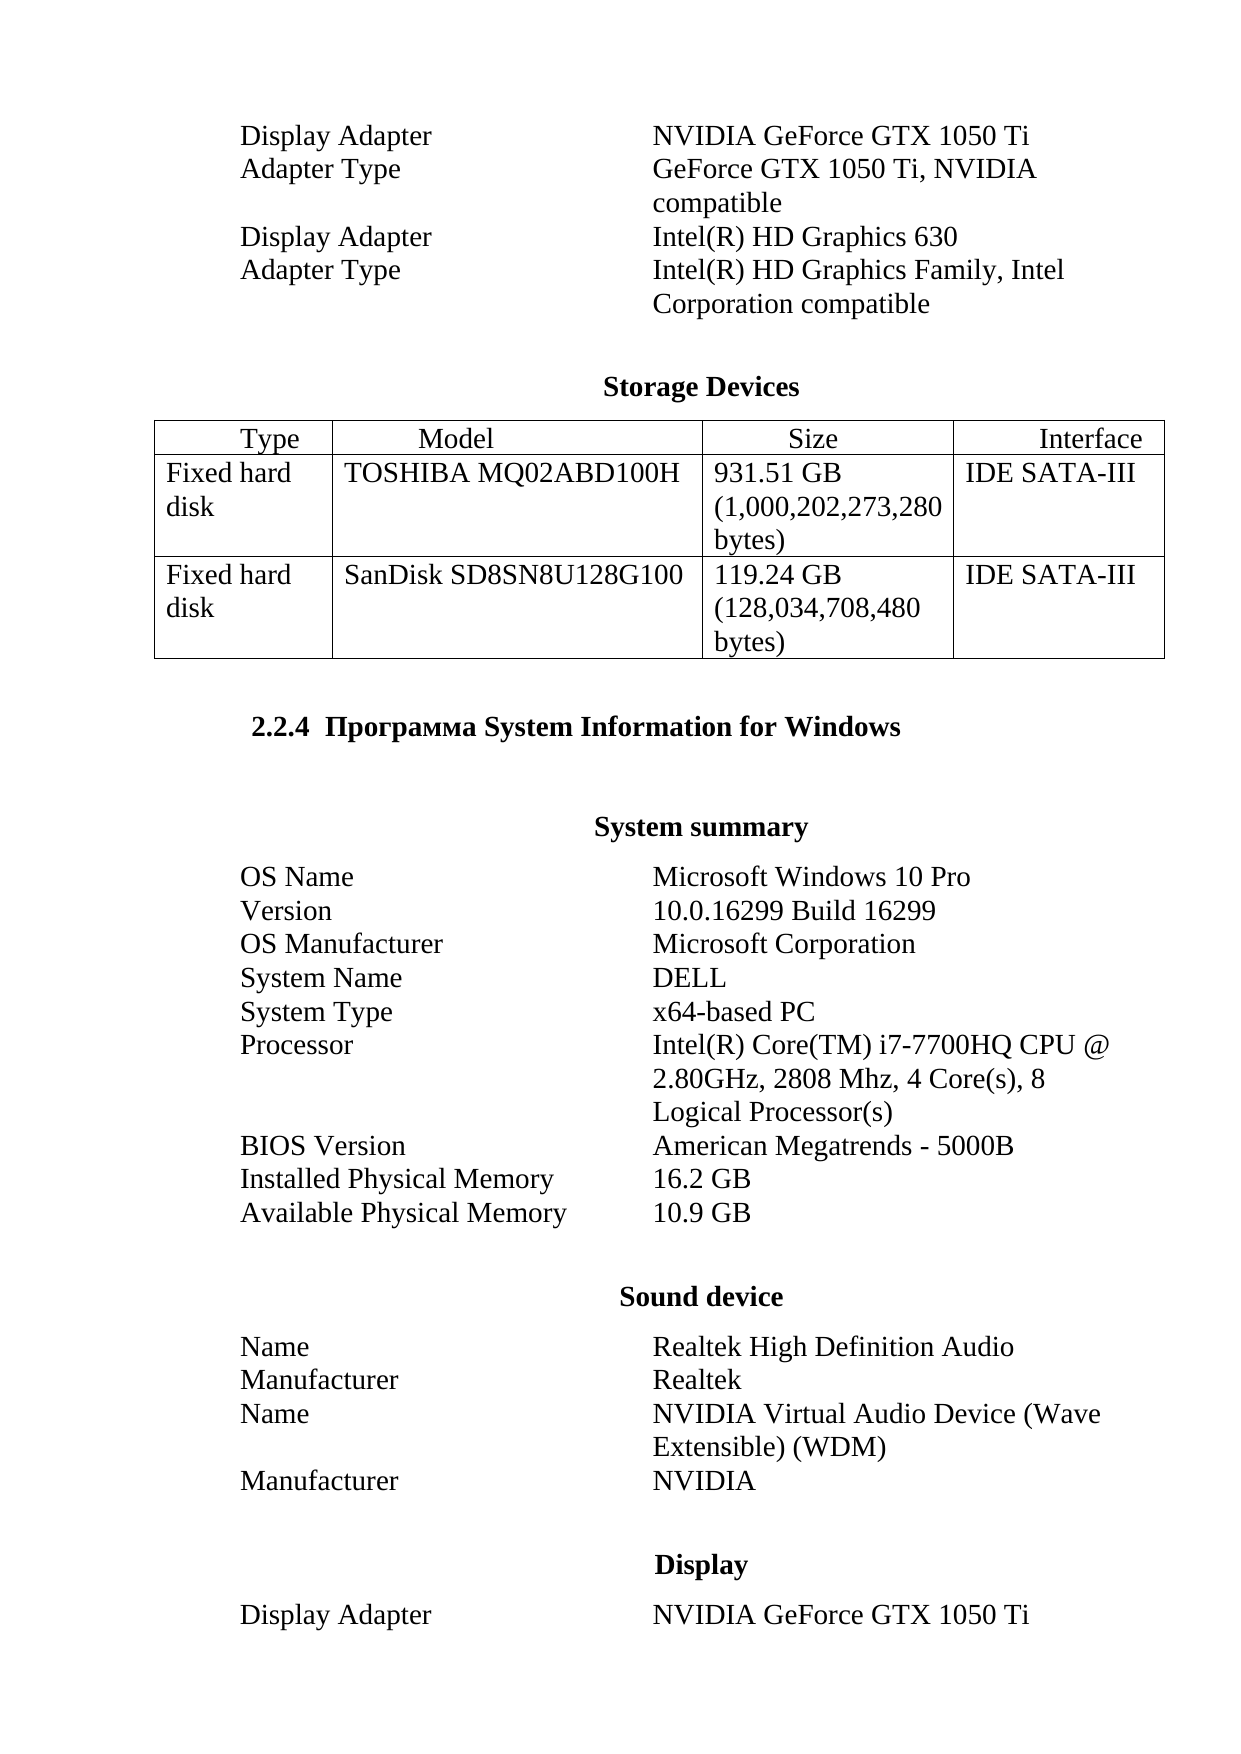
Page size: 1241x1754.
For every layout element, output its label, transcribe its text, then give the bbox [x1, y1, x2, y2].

table_header Name [155, 1329, 641, 1362]
table_cell NVIDIA Virtual Audio Device (Wave Extensible) (WDM) [641, 1396, 1128, 1463]
table_cell SanDisk SD8SN8U128G100 [333, 557, 702, 658]
table_header Model [333, 421, 702, 454]
table_cell DELL [641, 960, 1128, 994]
text Storage Devices [177, 369, 1152, 403]
table_cell American Megatrends - 5000B [641, 1128, 1128, 1161]
table_cell Fixed hard disk [155, 455, 332, 556]
table_header NVIDIA GeForce GTX 1050 Ti [641, 118, 1128, 152]
table_header Interface [954, 421, 1164, 454]
table_cell 931.51 GB (1,000,202,273,280 bytes) [703, 455, 953, 556]
table_cell Microsoft Corporation [641, 927, 1128, 960]
table_cell Fixed hard disk [155, 557, 332, 658]
table_cell Realtek [641, 1363, 1128, 1396]
table_cell Name [155, 1396, 641, 1463]
table_cell 16.2 GB [641, 1161, 1128, 1195]
table_cell OS Manufacturer [155, 927, 641, 960]
table_cell Installed Physical Memory [155, 1161, 641, 1195]
table_header Display Adapter [155, 118, 641, 152]
table_cell Available Physical Memory [155, 1195, 641, 1228]
table_cell Adapter Type Display Adapter Adapter Type [155, 152, 641, 319]
text Display [177, 1547, 1152, 1580]
table_header Realtek High Definition Audio [641, 1329, 1128, 1362]
table_header Display Adapter [155, 1597, 641, 1631]
table_cell NVIDIA [641, 1463, 1128, 1497]
table_header NVIDIA GeForce GTX 1050 Ti [641, 1597, 1128, 1631]
table_cell Version [155, 893, 641, 927]
table_cell BIOS Version [155, 1128, 641, 1161]
table_cell Processor [155, 1027, 641, 1128]
text Sound device [177, 1279, 1152, 1312]
table_cell System Type [155, 994, 641, 1027]
table_cell 10.9 GB [641, 1195, 1128, 1228]
table_header OS Name [155, 860, 641, 893]
text 2.2.4 Программа System Information for Windows [177, 709, 1152, 742]
table_cell Manufacturer [155, 1463, 641, 1497]
table_cell IDE SATA-III [954, 455, 1164, 556]
table_header Type [155, 421, 332, 454]
table_cell 119.24 GB (128,034,708,480 bytes) [703, 557, 953, 658]
table_header Size [703, 421, 953, 454]
table_cell x64-based PC [641, 994, 1128, 1027]
table_cell TOSHIBA MQ02ABD100H [333, 455, 702, 556]
table_cell Intel(R) Core(TM) i7-7700HQ CPU @ 2.80GHz, 2808 Mhz, 4 Core(s), 8 Logical Processor(s) [641, 1027, 1128, 1128]
table_cell Manufacturer [155, 1363, 641, 1396]
table_cell 10.0.16299 Build 16299 [641, 893, 1128, 927]
text System summary [177, 809, 1152, 843]
table_cell IDE SATA-III [954, 557, 1164, 658]
table_header Microsoft Windows 10 Pro [641, 860, 1128, 893]
table_cell System Name [155, 960, 641, 994]
table_cell GeForce GTX 1050 Ti, NVIDIA compatible Intel(R) HD Graphics 630 Intel(R) HD Graphics Family, Intel Corporation compatible [641, 152, 1128, 319]
